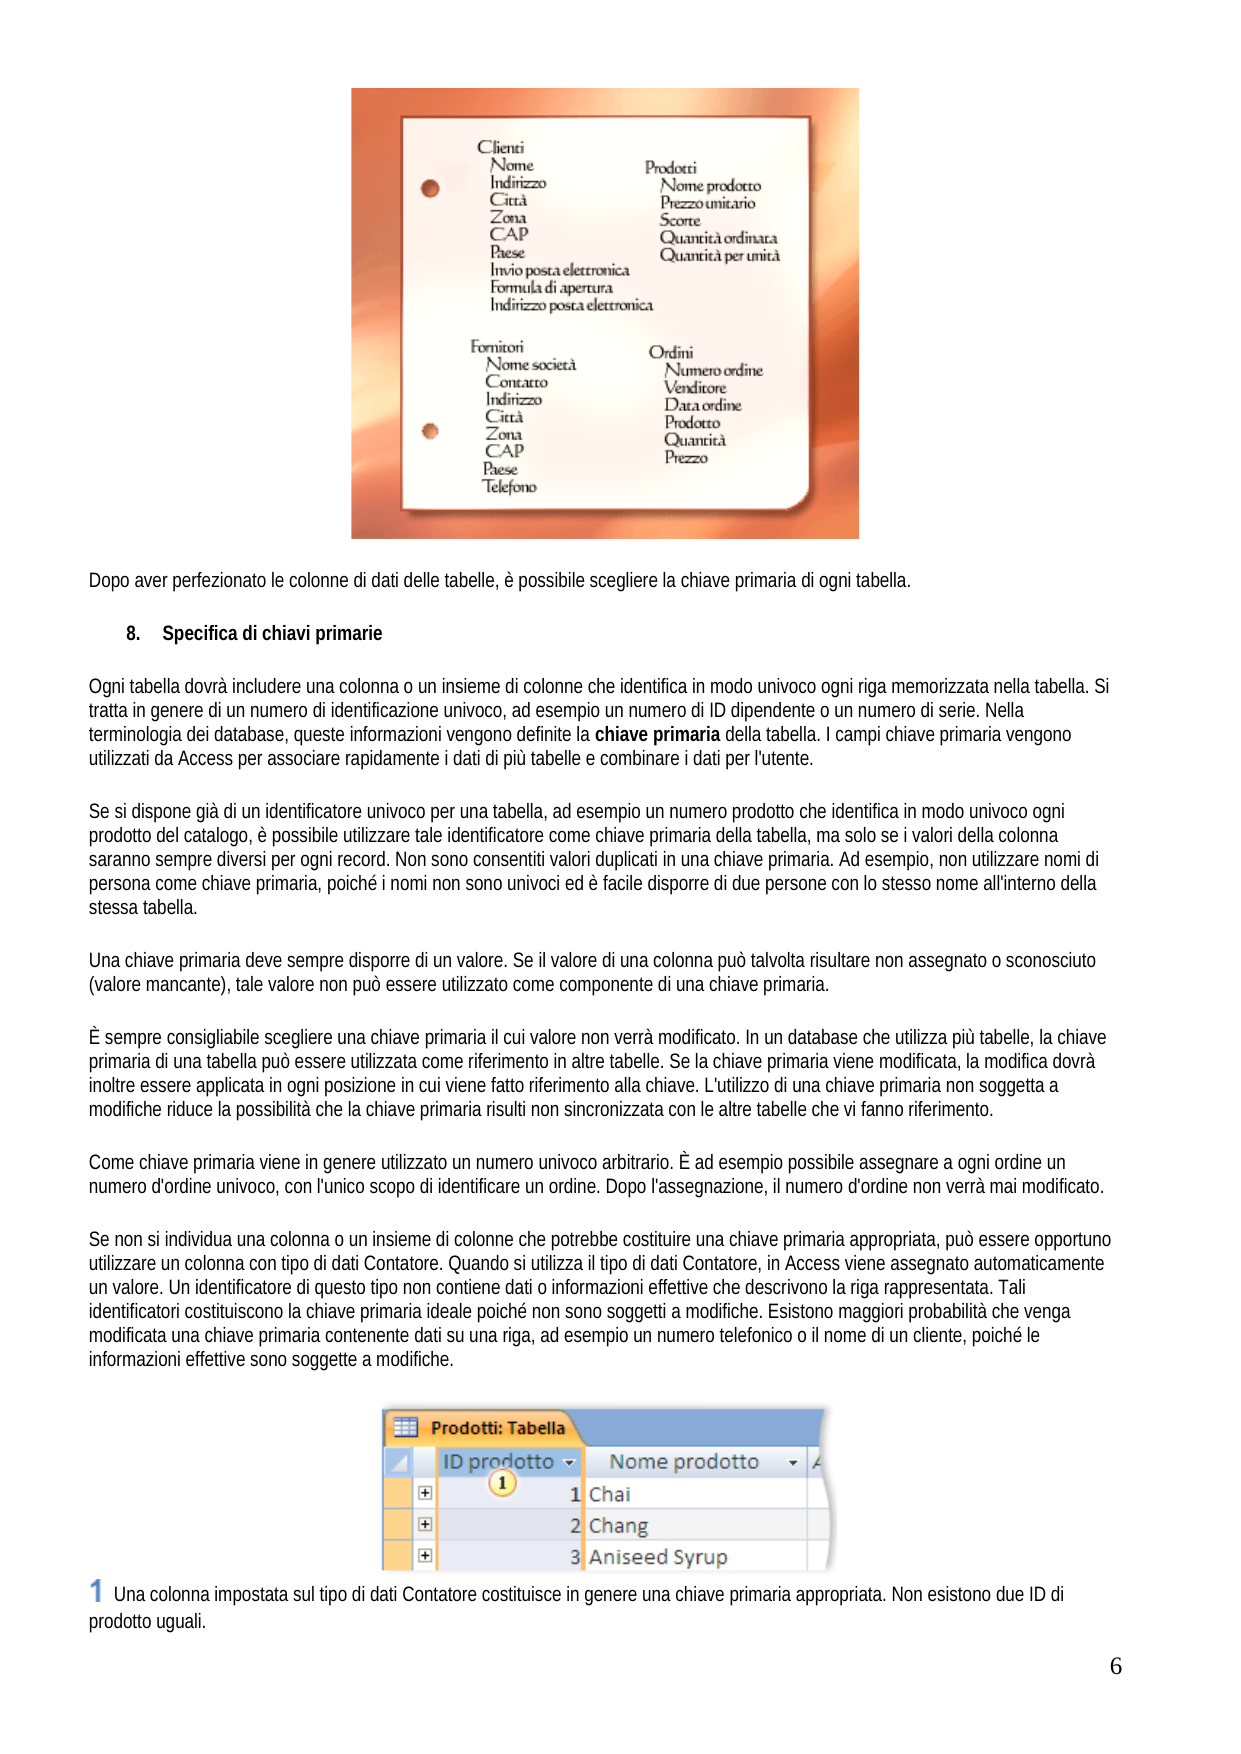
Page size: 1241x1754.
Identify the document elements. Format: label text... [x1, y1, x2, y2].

text Dopo aver perfezionato le colonne di dati delle tabelle, è possibile scegliere la chiave primaria di ogni tabella. [89, 568, 1122, 592]
text È sempre consigliabile scegliere una chiave primaria il cui valore non verrà modificato. In un database che utilizza più tabelle, la chiave primaria di una tabella può essere utilizzata come riferimento in altre tabelle. Se la chiave primaria viene modificata, la modifica dovrà inoltre essere applicata in ogni posizione in cui viene fatto riferimento alla chiave. L'utilizzo di una chiave primaria non soggetta a modifiche riduce la possibilità che la chiave primaria risulti non sincronizzata con le altre tabelle che vi fanno riferimento. [89, 1025, 1122, 1121]
text Se non si individua una colonna o un insieme di colonne che potrebbe costituire una chiave primaria appropriata, può essere opportuno utilizzare un colonna con tipo di dati Contatore. Quando si utilizza il tipo di dati Contatore, in Access viene assegnato automaticamente un valore. Un identificatore di questo tipo non contiene dati o informazioni effettive che descrivono la riga rappresentata. Tali identificatori costituiscono la chiave primaria ideale poiché non sono soggetti a modifiche. Esistono maggiori probabilità che venga modificata una chiave primaria contenente dati su una riga, ad esempio un numero telefonico o il nome di un cliente, poiché le informazioni effettive sono soggette a modifiche. [89, 1227, 1122, 1371]
text Come chiave primaria viene in genere utilizzato un numero univoco arbitrario. È ad esempio possibile assegnare a ogni ordine un numero d'ordine univoco, con l'unico scopo di identificare un ordine. Dopo l'assegnazione, il numero d'ordine non verrà mai modificato. [89, 1150, 1122, 1198]
subtitle Specifica di chiavi primarie [89, 621, 1122, 645]
text Una colonna impostata sul tipo di dati Contatore costituisce in genere una chiave primaria appropriata. Non esistono due ID di prodotto uguali. [89, 1580, 1122, 1632]
text Una chiave primaria deve sempre disporre di un valore. Se il valore di una colonna può talvolta risultare non assegnato o sconosciuto (valore mancante), tale valore non può essere utilizzato come componente di una chiave primaria. [89, 948, 1122, 996]
picture [88, 1579, 109, 1602]
picture [373, 1400, 838, 1580]
picture [351, 88, 860, 539]
text Se si dispone già di un identificatore univoco per una tabella, ad esempio un numero prodotto che identifica in modo univoco ogni prodotto del catalogo, è possibile utilizzare tale identificatore come chiave primaria della tabella, ma solo se i valori della colonna saranno sempre diversi per ogni record. Non sono consentiti valori duplicati in una chiave primaria. Ad esempio, non utilizzare nomi di persona come chiave primaria, poiché i nomi non sono univoci ed è facile disporre di due persone con lo stesso nome all'interno della stessa tabella. [89, 799, 1122, 919]
text Ogni tabella dovrà includere una colonna o un insieme di colonne che identifica in modo univoco ogni riga memorizzata nella tabella. Si tratta in genere di un numero di identificazione univoco, ad esempio un numero di ID dipendente o un numero di serie. Nella terminologia dei database, queste informazioni vengono definite la chiave primaria della tabella. I campi chiave primaria vengono utilizzati da Access per associare rapidamente i dati di più tabelle e combinare i dati per l'utente. [89, 674, 1122, 770]
